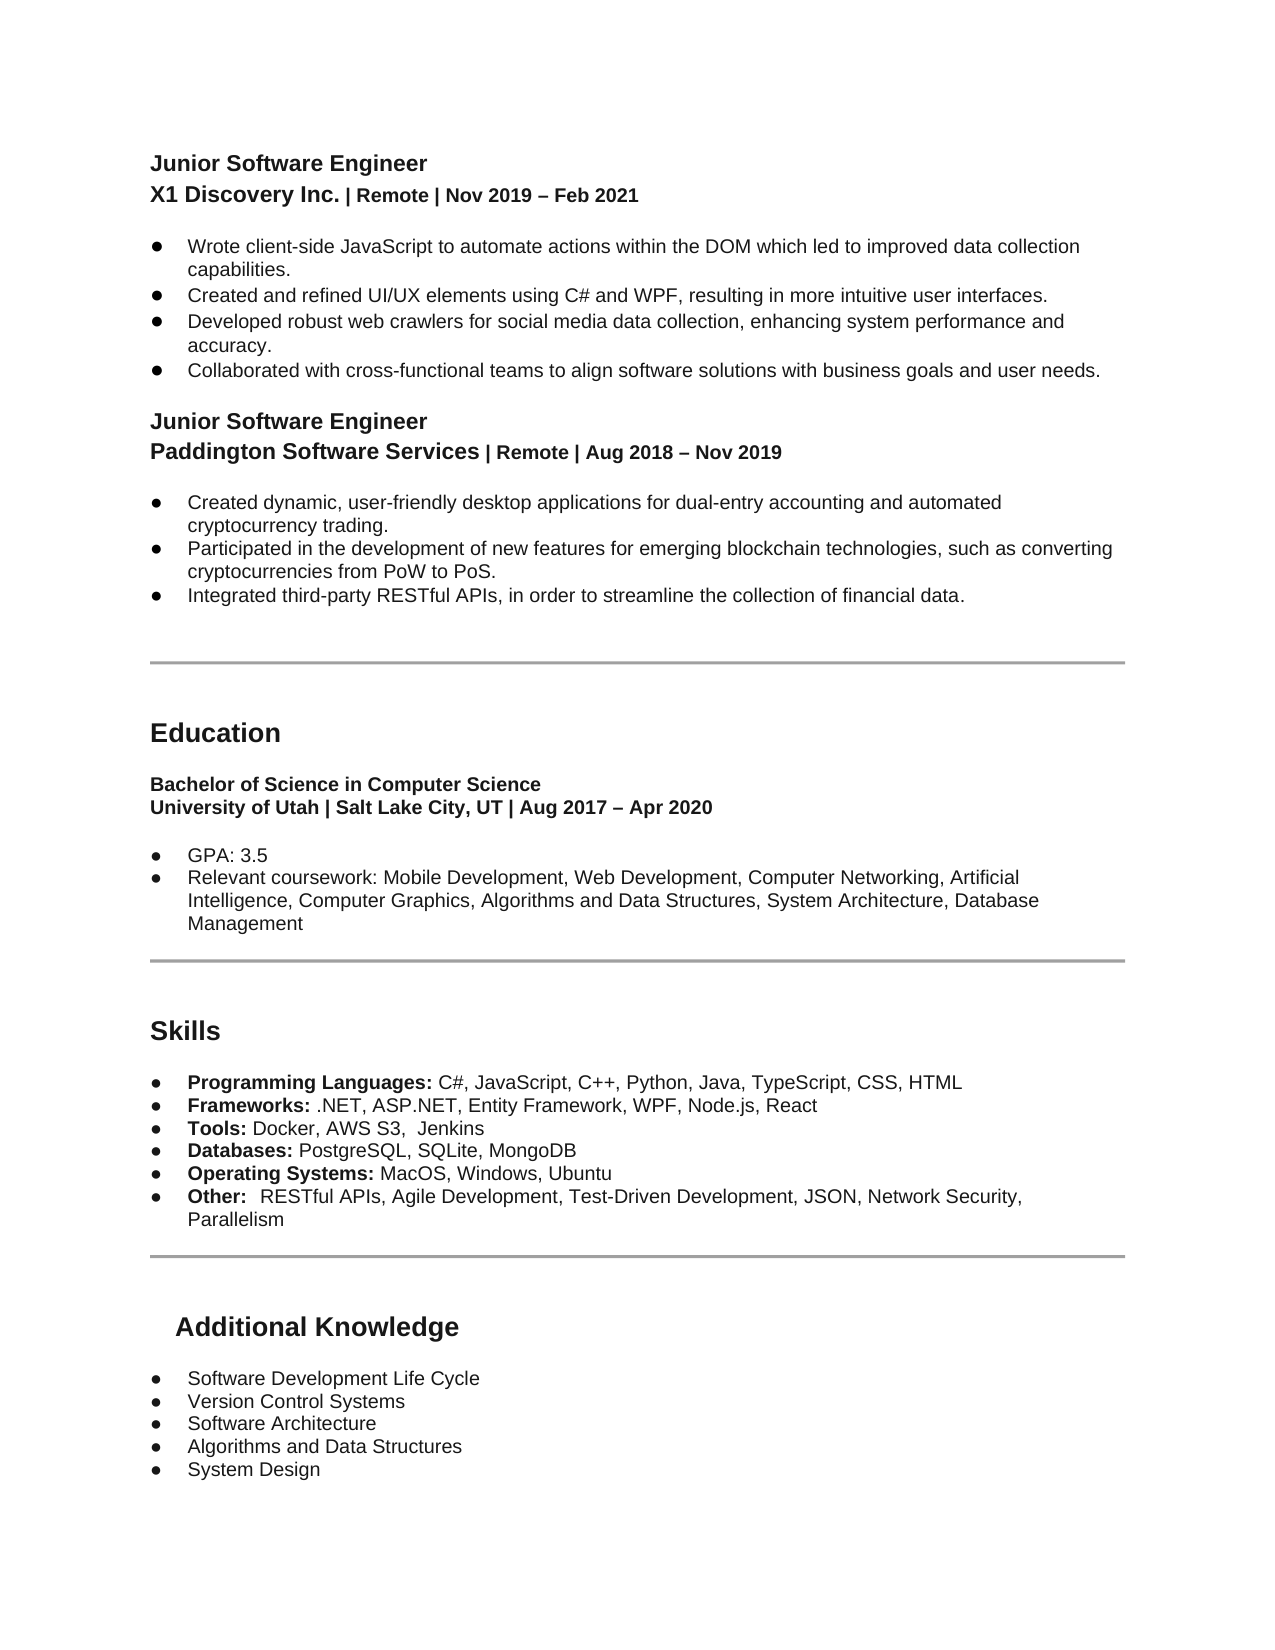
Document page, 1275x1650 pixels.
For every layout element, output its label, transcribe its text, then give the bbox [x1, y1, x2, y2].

subtitle Additional Knowledge [175, 1311, 1125, 1342]
subtitle Junior Software Engineer [150, 150, 1125, 176]
list Other: RESTful APIs, Agile Development, Test-Driven Development, JSON, Network Security, Parallelism [150, 1185, 1125, 1230]
list Relevant coursework: Mobile Development, Web Development, Computer Networking, Artificial Intelligence, Computer Graphics, Algorithms and Data Structures, System Architecture, Database Management [150, 866, 1125, 934]
list Databases: PostgreSQL, SQLite, MongoDB [150, 1139, 1125, 1162]
text Bachelor of Science in Computer Science University of Utah | Salt Lake City, UT | Aug 2017 – Apr 2020 [150, 773, 1125, 818]
list Participated in the development of new features for emerging blockchain technologies, such as converting cryptocurrencies from PoW to PoS. [150, 536, 1125, 583]
text X1 Discovery Inc. | Remote | Nov 2019 – Feb 2021 [150, 181, 1125, 207]
list Integrated third-party RESTful APIs, in order to streamline the collection of financial data. [150, 583, 1125, 607]
list Frameworks: .NET, ASP.NET, Entity Framework, WPF, Node.js, React [150, 1094, 1125, 1117]
list Programming Languages: C#, JavaScript, C++, Python, Java, TypeScript, CSS, HTML [150, 1071, 1125, 1094]
list Developed robust web crawlers for social media data collection, enhancing system performance and accuracy. [150, 307, 1125, 356]
list Operating Systems: MacOS, Windows, Ubuntu [150, 1162, 1125, 1185]
list Created and refined UI/UX elements using C# and WPF, resulting in more intuitive user interfaces. [150, 281, 1125, 307]
list Software Development Life Cycle [150, 1367, 1125, 1389]
list GPA: 3.5 [150, 843, 1125, 866]
list Version Control Systems [150, 1389, 1125, 1412]
list Algorithms and Data Structures [150, 1435, 1125, 1458]
text Paddington Software Services | Remote | Aug 2018 – Nov 2019 [150, 438, 1125, 464]
subtitle Education [150, 717, 1125, 748]
list Tools: Docker, AWS S3, Jenkins [150, 1117, 1125, 1139]
list Wrote client-side JavaScript to automate actions within the DOM which led to improved data collection capabilities. [150, 232, 1125, 281]
subtitle Skills [150, 1015, 1125, 1046]
list Collaborated with cross-functional teams to align software solutions with business goals and user needs. [150, 356, 1125, 383]
list Created dynamic, user-friendly desktop applications for dual-entry accounting and automated cryptocurrency trading. [150, 489, 1125, 536]
list System Design [150, 1458, 1125, 1480]
list Software Architecture [150, 1412, 1125, 1435]
subtitle Junior Software Engineer [150, 408, 1125, 434]
